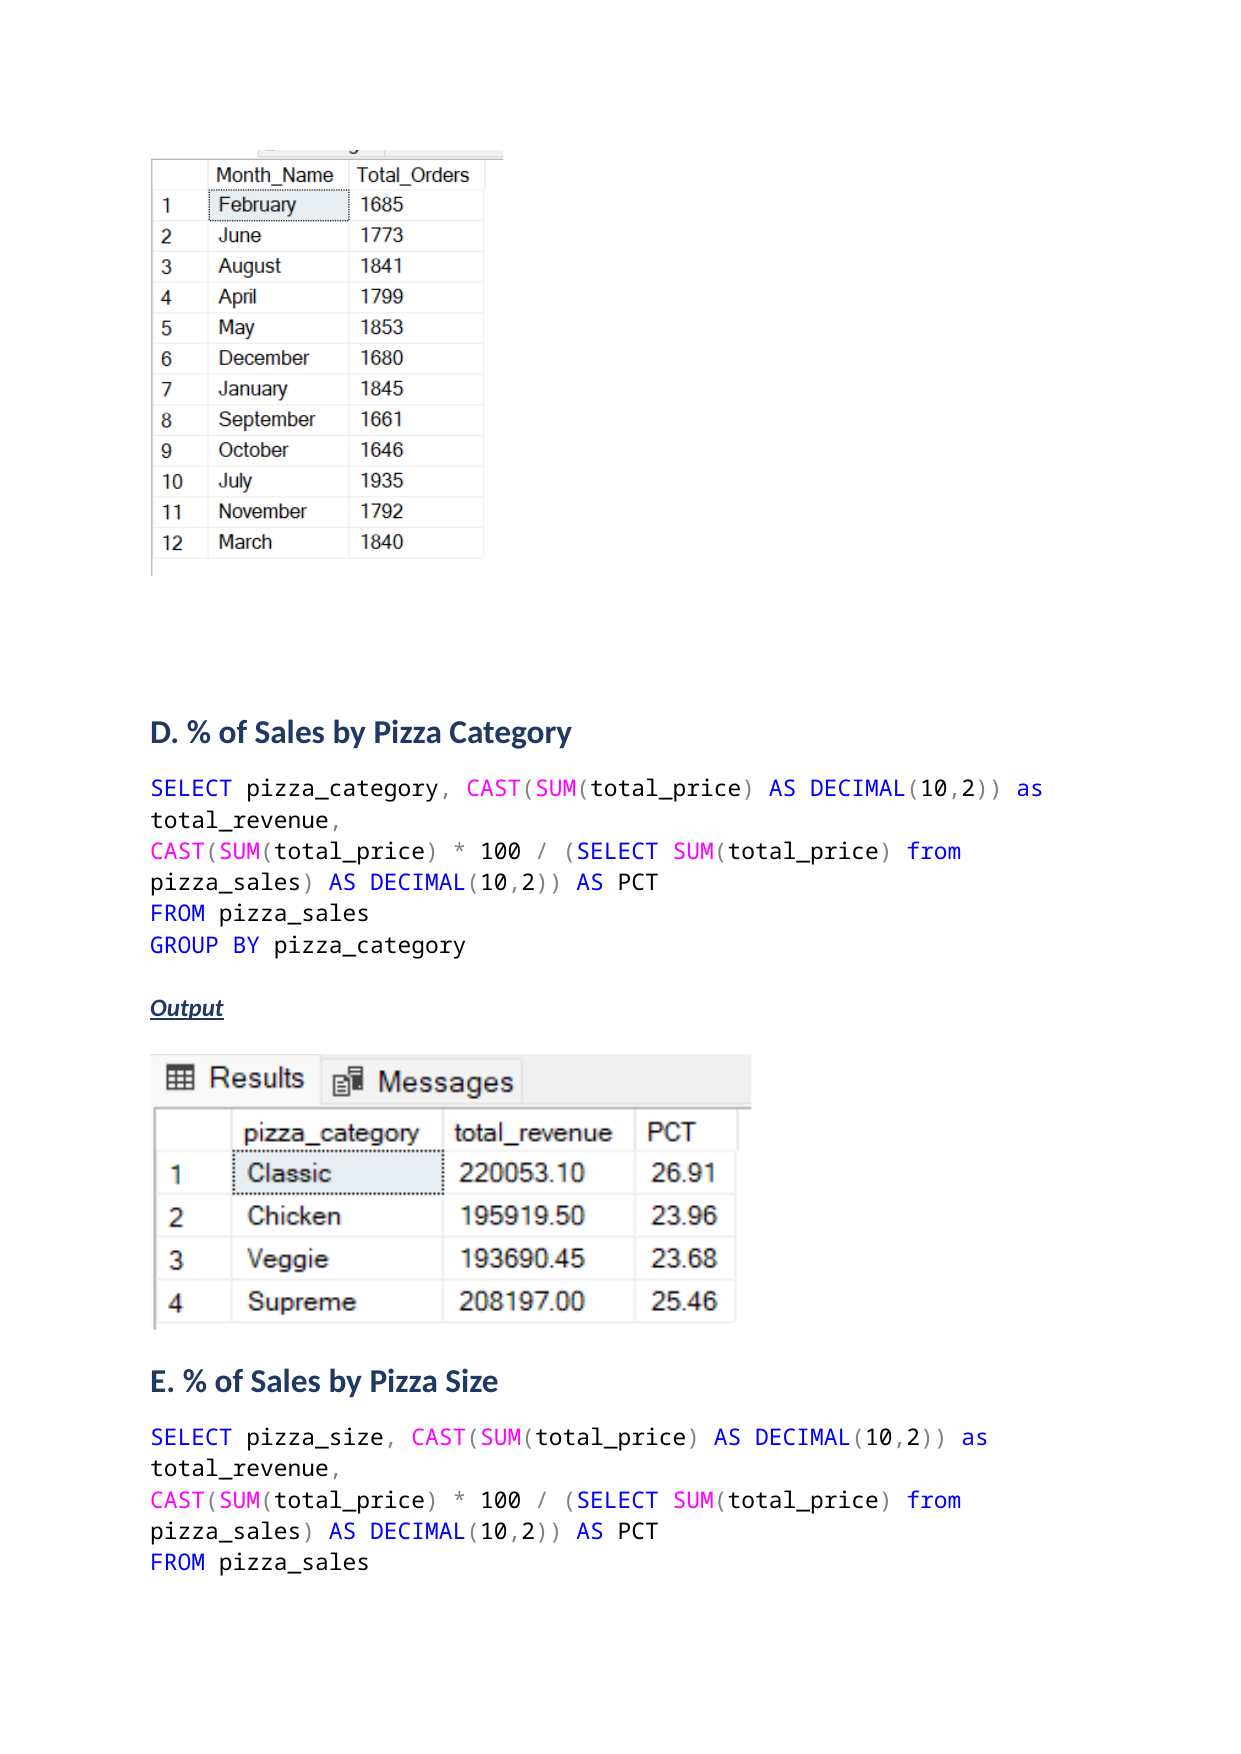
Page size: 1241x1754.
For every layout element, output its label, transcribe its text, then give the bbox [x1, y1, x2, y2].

picture [150, 1054, 752, 1330]
text SELECT pizza_category, CAST(SUM(total_price) AS DECIMAL(10,2)) as total_revenue, [150, 772, 1090, 835]
text Output [150, 992, 1090, 1023]
text FROM pizza_sales [150, 1546, 1090, 1577]
text GROUP BY pizza_category [150, 928, 1090, 960]
text E. % of Sales by Pizza Size [150, 1360, 1090, 1401]
text SELECT pizza_size, CAST(SUM(total_price) AS DECIMAL(10,2)) as total_revenue, [150, 1421, 1090, 1484]
text D. % of Sales by Pizza Category [150, 711, 1090, 752]
text CAST(SUM(total_price) * 100 / (SELECT SUM(total_price) from pizza_sales) AS DECIMAL(10,2)) AS PCT [150, 835, 1090, 897]
text CAST(SUM(total_price) * 100 / (SELECT SUM(total_price) from pizza_sales) AS DECIMAL(10,2)) AS PCT [150, 1484, 1090, 1546]
picture [150, 150, 504, 576]
text FROM pizza_sales [150, 897, 1090, 928]
